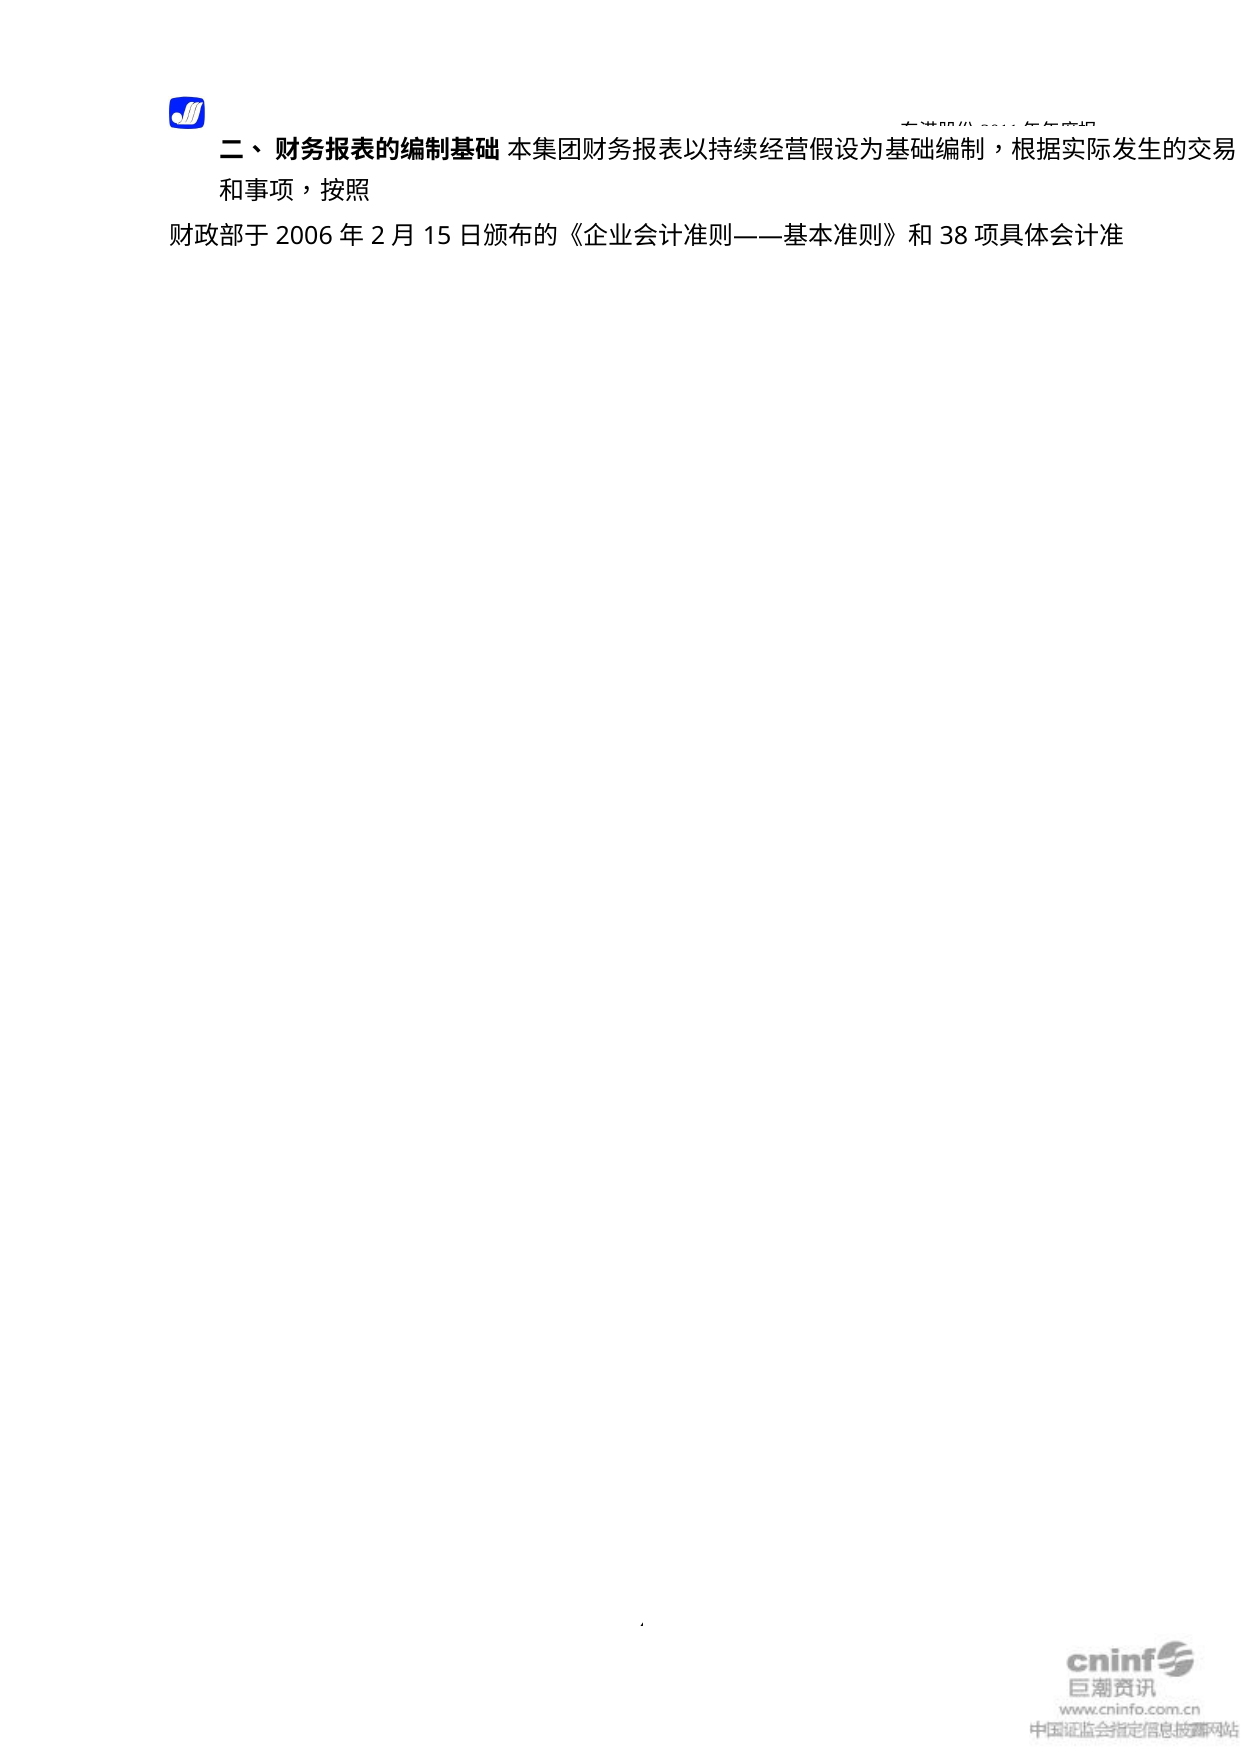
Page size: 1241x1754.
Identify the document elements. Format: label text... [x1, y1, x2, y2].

picture [168, 96, 206, 130]
picture [1029, 1633, 1241, 1754]
text 二、 财务报表的编制基础 本集团财务报表以持续经营假设为基础编制，根据实际发生的交易和事项，按照 [219, 131, 1240, 207]
text 财政部于 2006 年 2 月 15 日颁布的《企业会计准则——基本准则》和 38 项具体会计准 [169, 217, 1240, 251]
